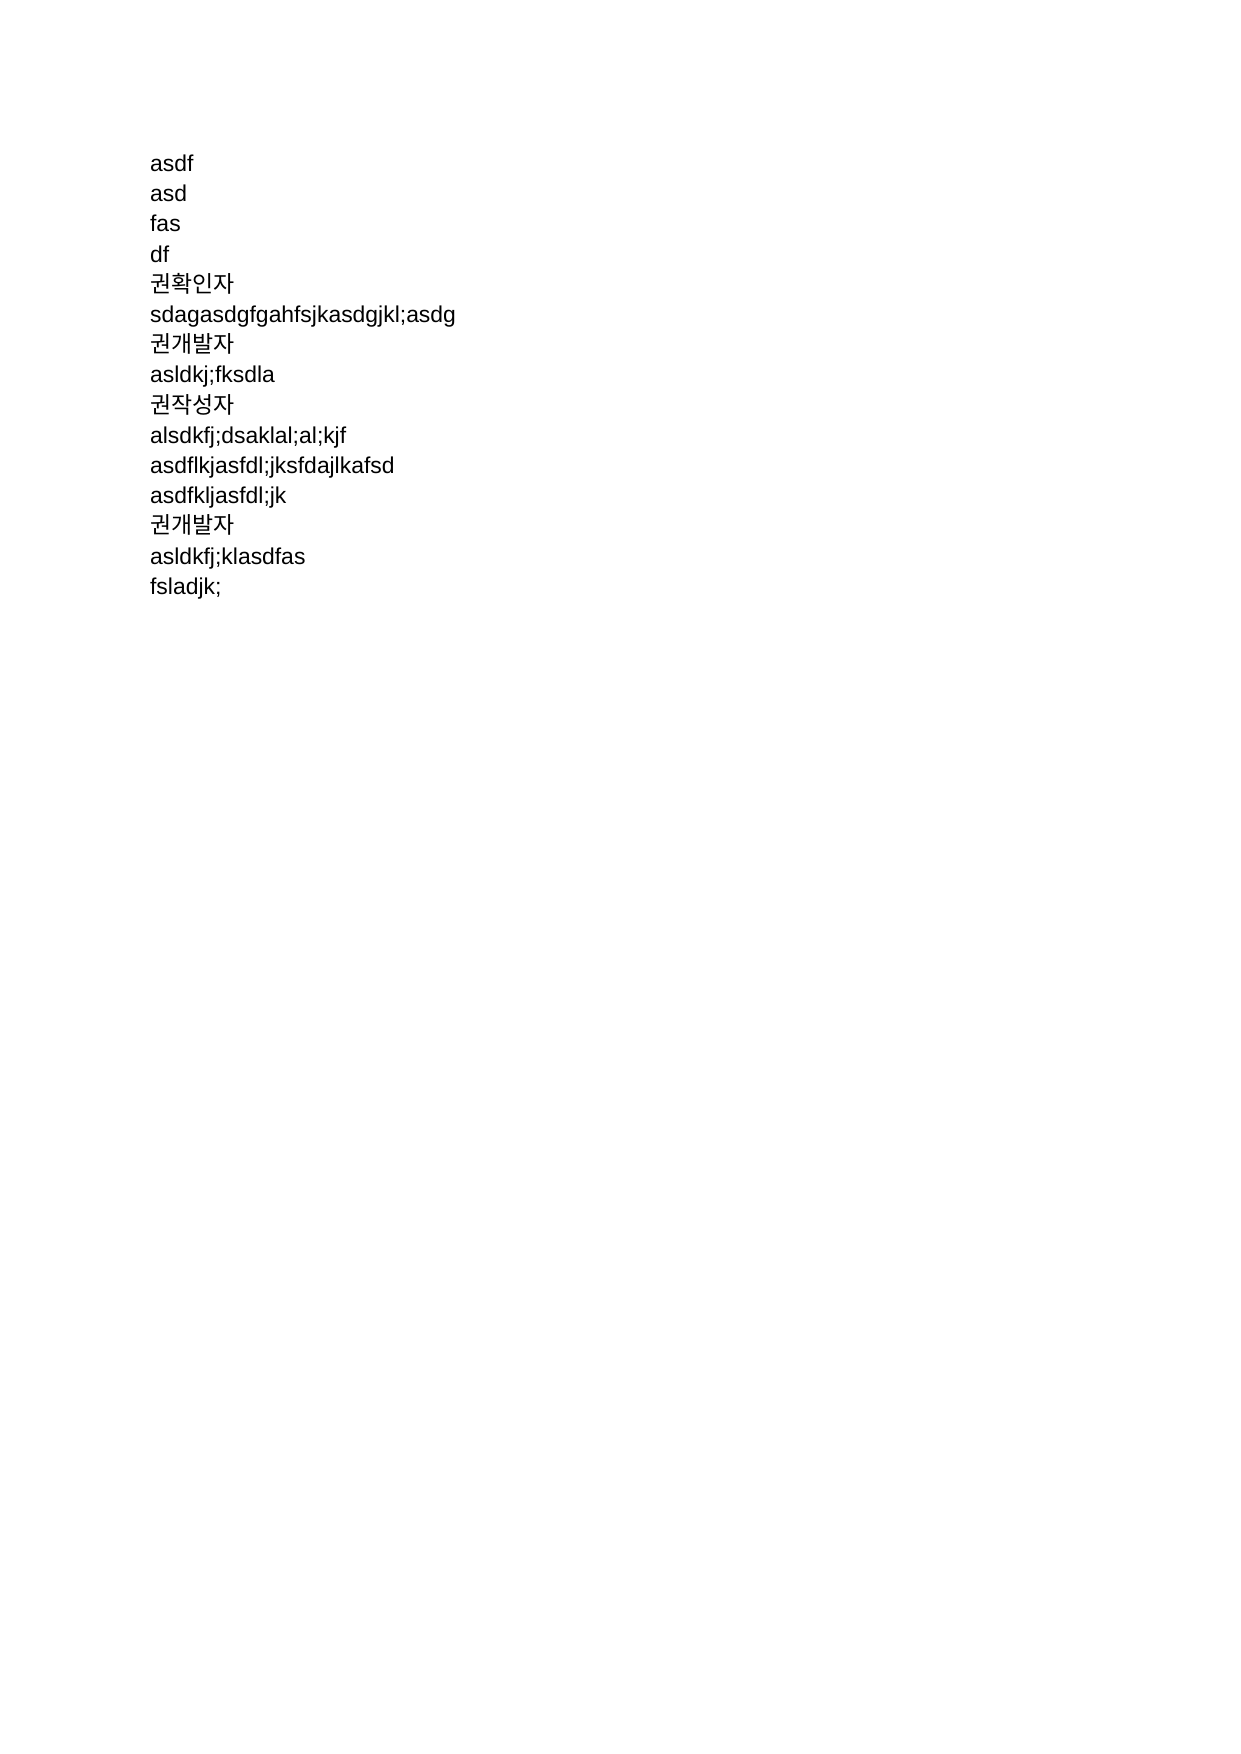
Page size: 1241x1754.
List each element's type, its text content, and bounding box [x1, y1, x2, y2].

text 권개발자 [150, 331, 1090, 358]
text asdflkjasfdl;jksfdajlkafsd [150, 452, 1090, 478]
text asd [150, 180, 1090, 207]
text fas [150, 210, 1090, 237]
text 권확인자 [150, 271, 1090, 297]
text 권개발자 [150, 512, 1090, 539]
text asdf [150, 150, 1090, 176]
text fsladjk; [150, 573, 1090, 599]
text asdfkljasfdl;jk [150, 482, 1090, 509]
text sdagasdgfgahfsjkasdgjkl;asdg [150, 301, 1090, 327]
text asldkfj;klasdfas [150, 543, 1090, 569]
text alsdkfj;dsaklal;al;kjf [150, 422, 1090, 448]
text df [150, 241, 1090, 267]
text 권작성자 [150, 392, 1090, 418]
text asldkj;fksdla [150, 361, 1090, 388]
